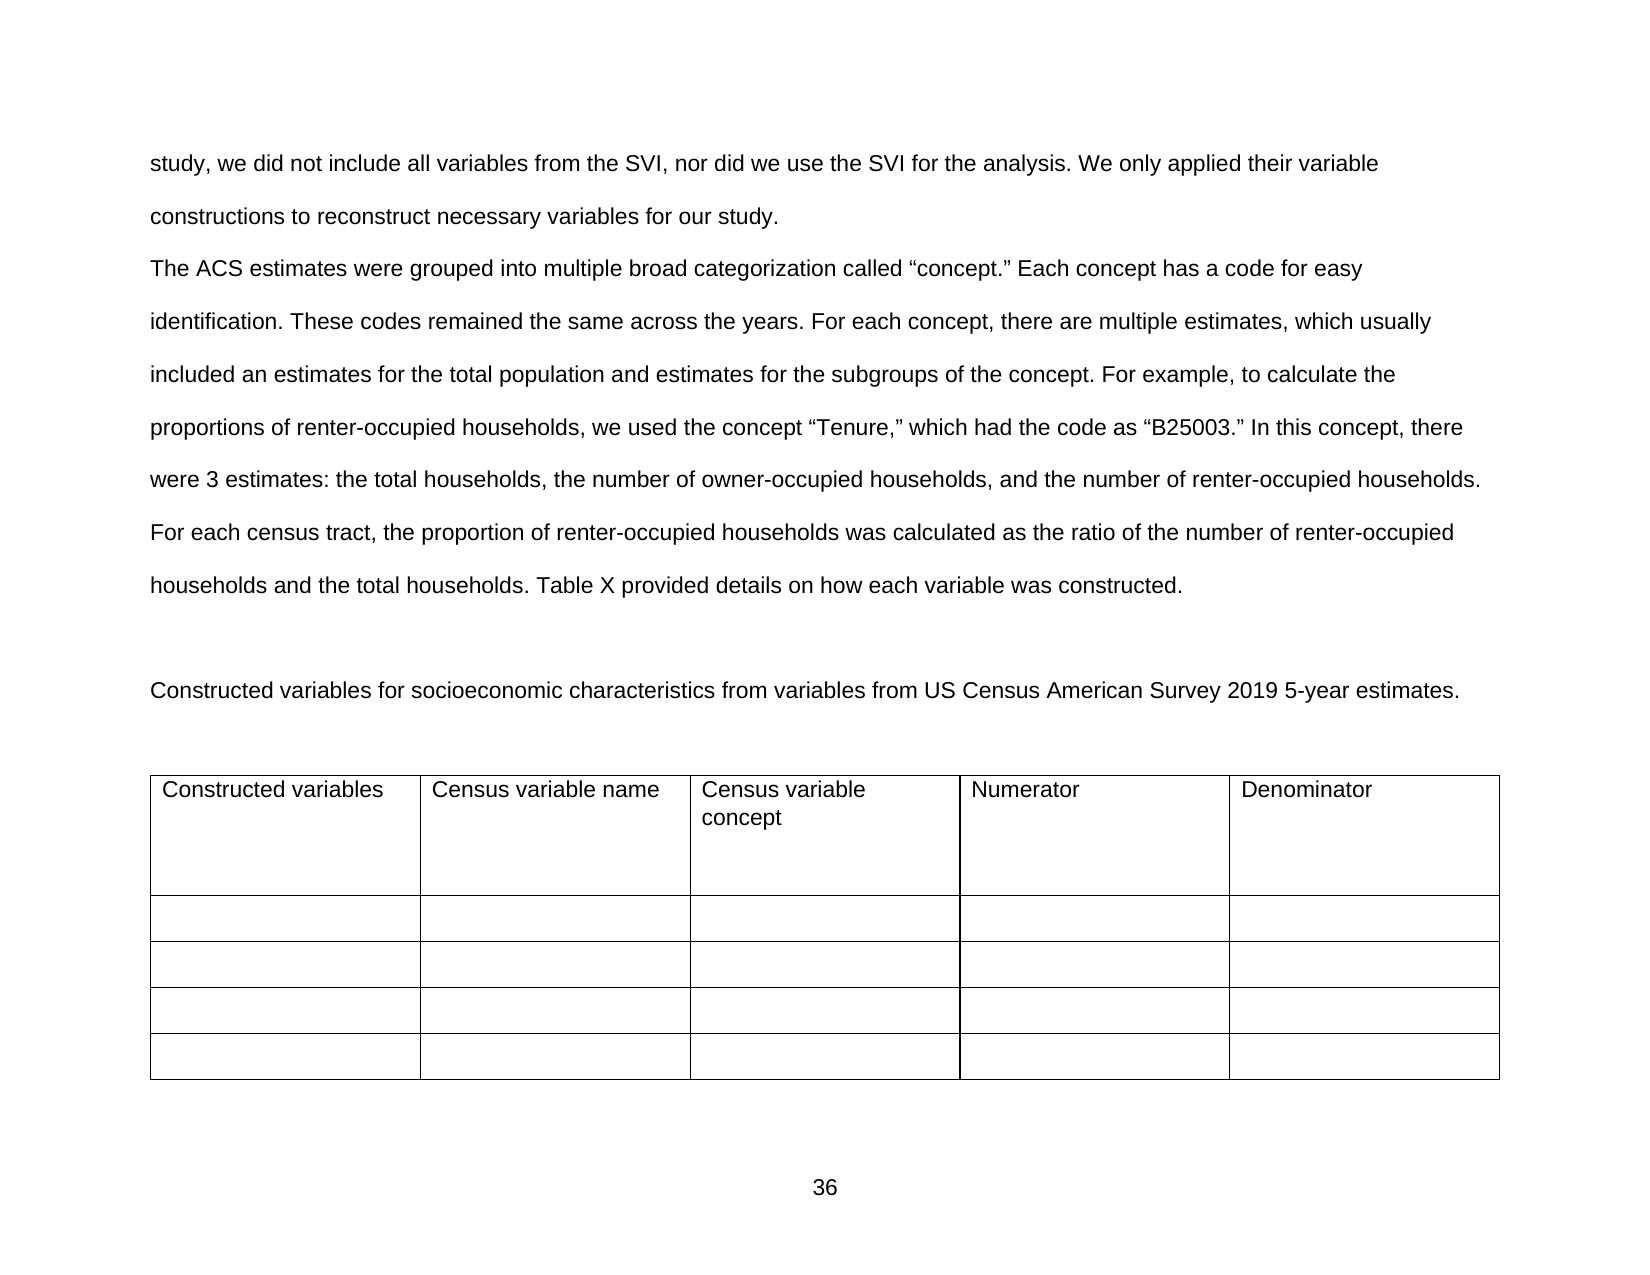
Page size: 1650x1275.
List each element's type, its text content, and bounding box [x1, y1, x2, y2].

table_cell [691, 896, 959, 941]
table_cell [421, 1034, 690, 1079]
table_cell [151, 942, 420, 987]
table_cell [691, 942, 959, 987]
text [150, 150, 1500, 229]
table_cell [961, 988, 1229, 1033]
table_cell [1230, 896, 1499, 941]
table_cell [421, 942, 690, 987]
table_cell [691, 1034, 959, 1079]
table_cell [961, 896, 1229, 941]
table_header Denominator [1230, 776, 1499, 894]
table_cell [1230, 988, 1499, 1033]
table_cell [961, 1034, 1229, 1079]
text Constructed variables for socioeconomic characteristics from variables from US Census American Survey 2019 5-year estimates. [150, 677, 1500, 703]
table_header Census variable concept [691, 776, 959, 894]
table_cell [421, 896, 690, 941]
table_cell [691, 988, 959, 1033]
table_header Census variable name [421, 776, 690, 894]
table_cell [151, 1034, 420, 1079]
table_cell [961, 942, 1229, 987]
table_header Numerator [961, 776, 1229, 894]
table_header Constructed variables [151, 776, 420, 894]
table_cell [151, 896, 420, 941]
text The ACS estimates were grouped into multiple broad categorization called “concept.” Each concept has a code for easy identification. These codes remained the same across the years. For each concept, there are multiple estimates, which usually included an estimates for the total population and estimates for the subgroups of the concept. For example, to calculate the proportions of renter-occupied households, we used the concept “Tenure,” which had the code as “B25003.” In this concept, there were 3 estimates: the total households, the number of owner-occupied households, and the number of renter-occupied households. For each census tract, the proportion of renter-occupied households was calculated as the ratio of the number of renter-occupied households and the total households. Table X provided details on how each variable was constructed. [150, 255, 1500, 598]
table_cell [421, 988, 690, 1033]
table_cell [151, 988, 420, 1033]
table_cell [1230, 942, 1499, 987]
table_cell [1230, 1034, 1499, 1079]
